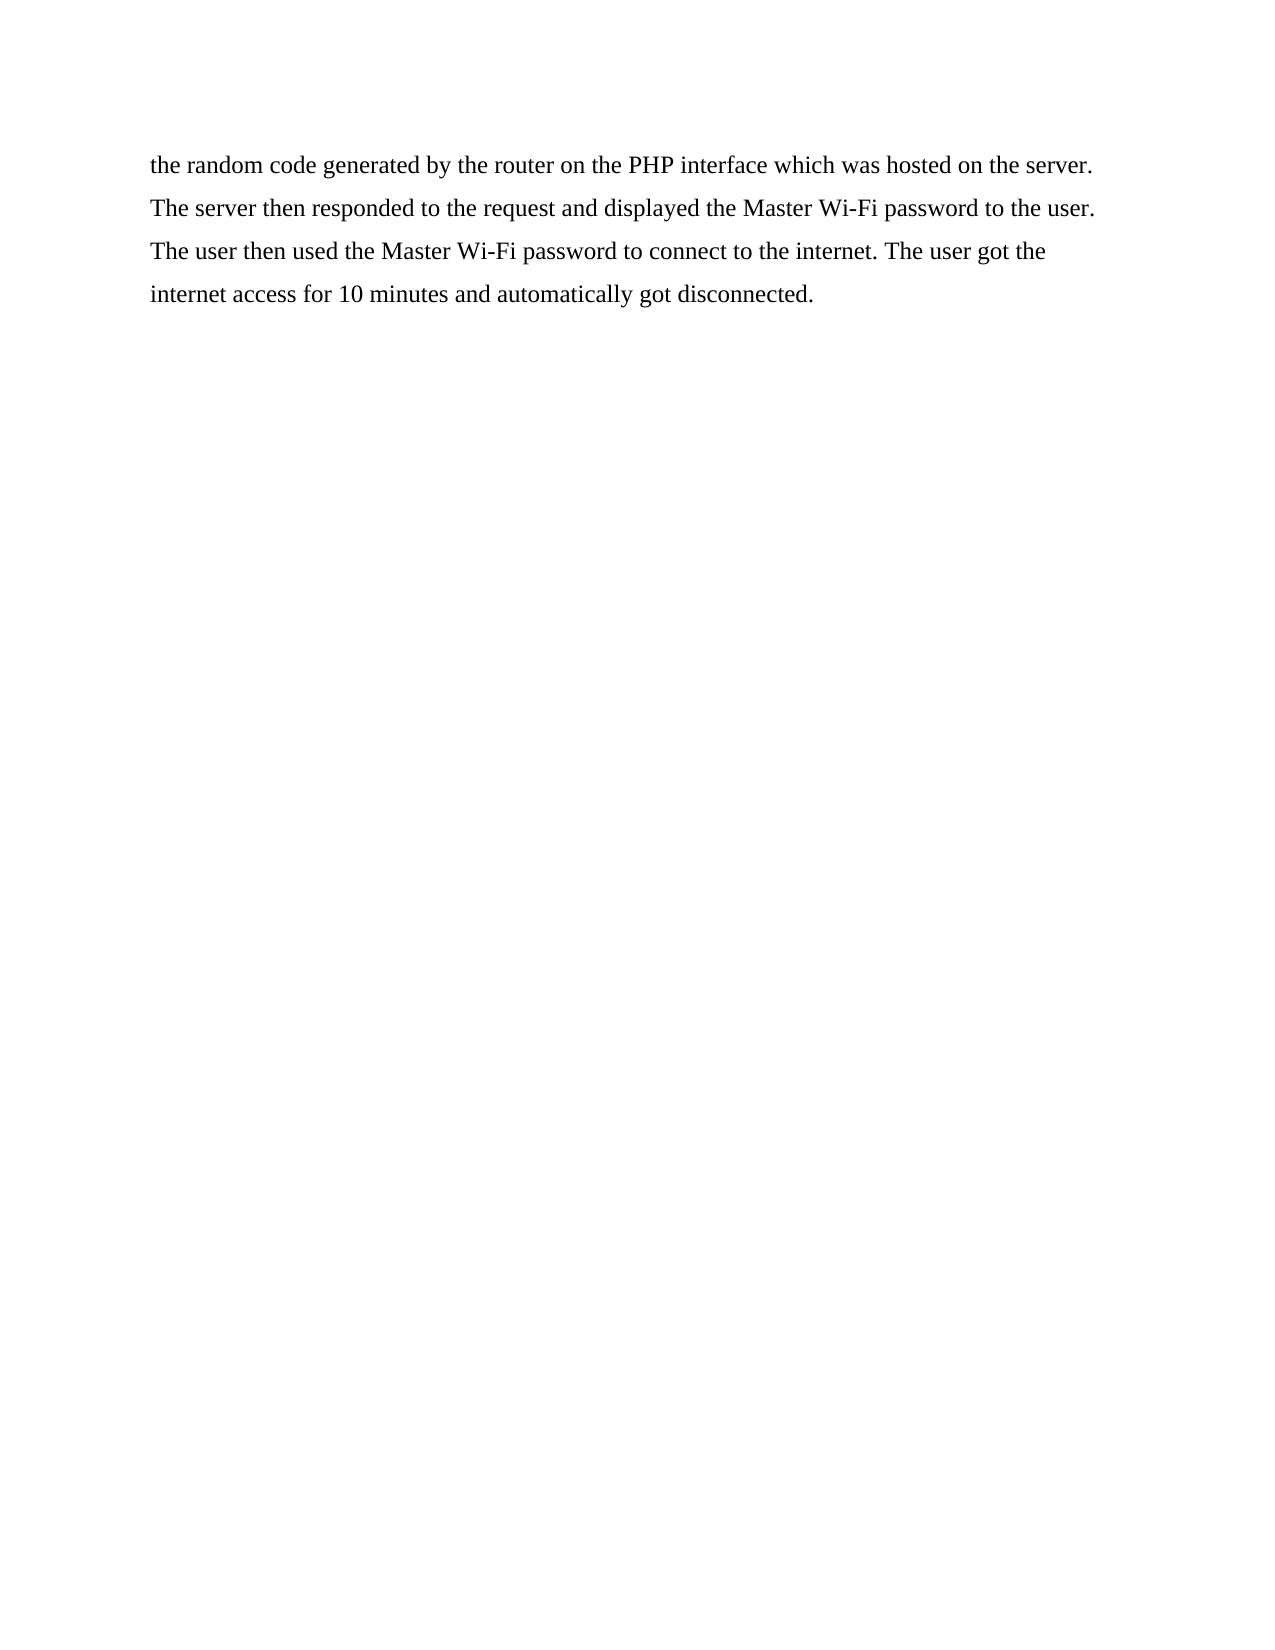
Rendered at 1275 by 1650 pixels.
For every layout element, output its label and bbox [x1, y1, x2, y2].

text [150, 150, 1125, 308]
